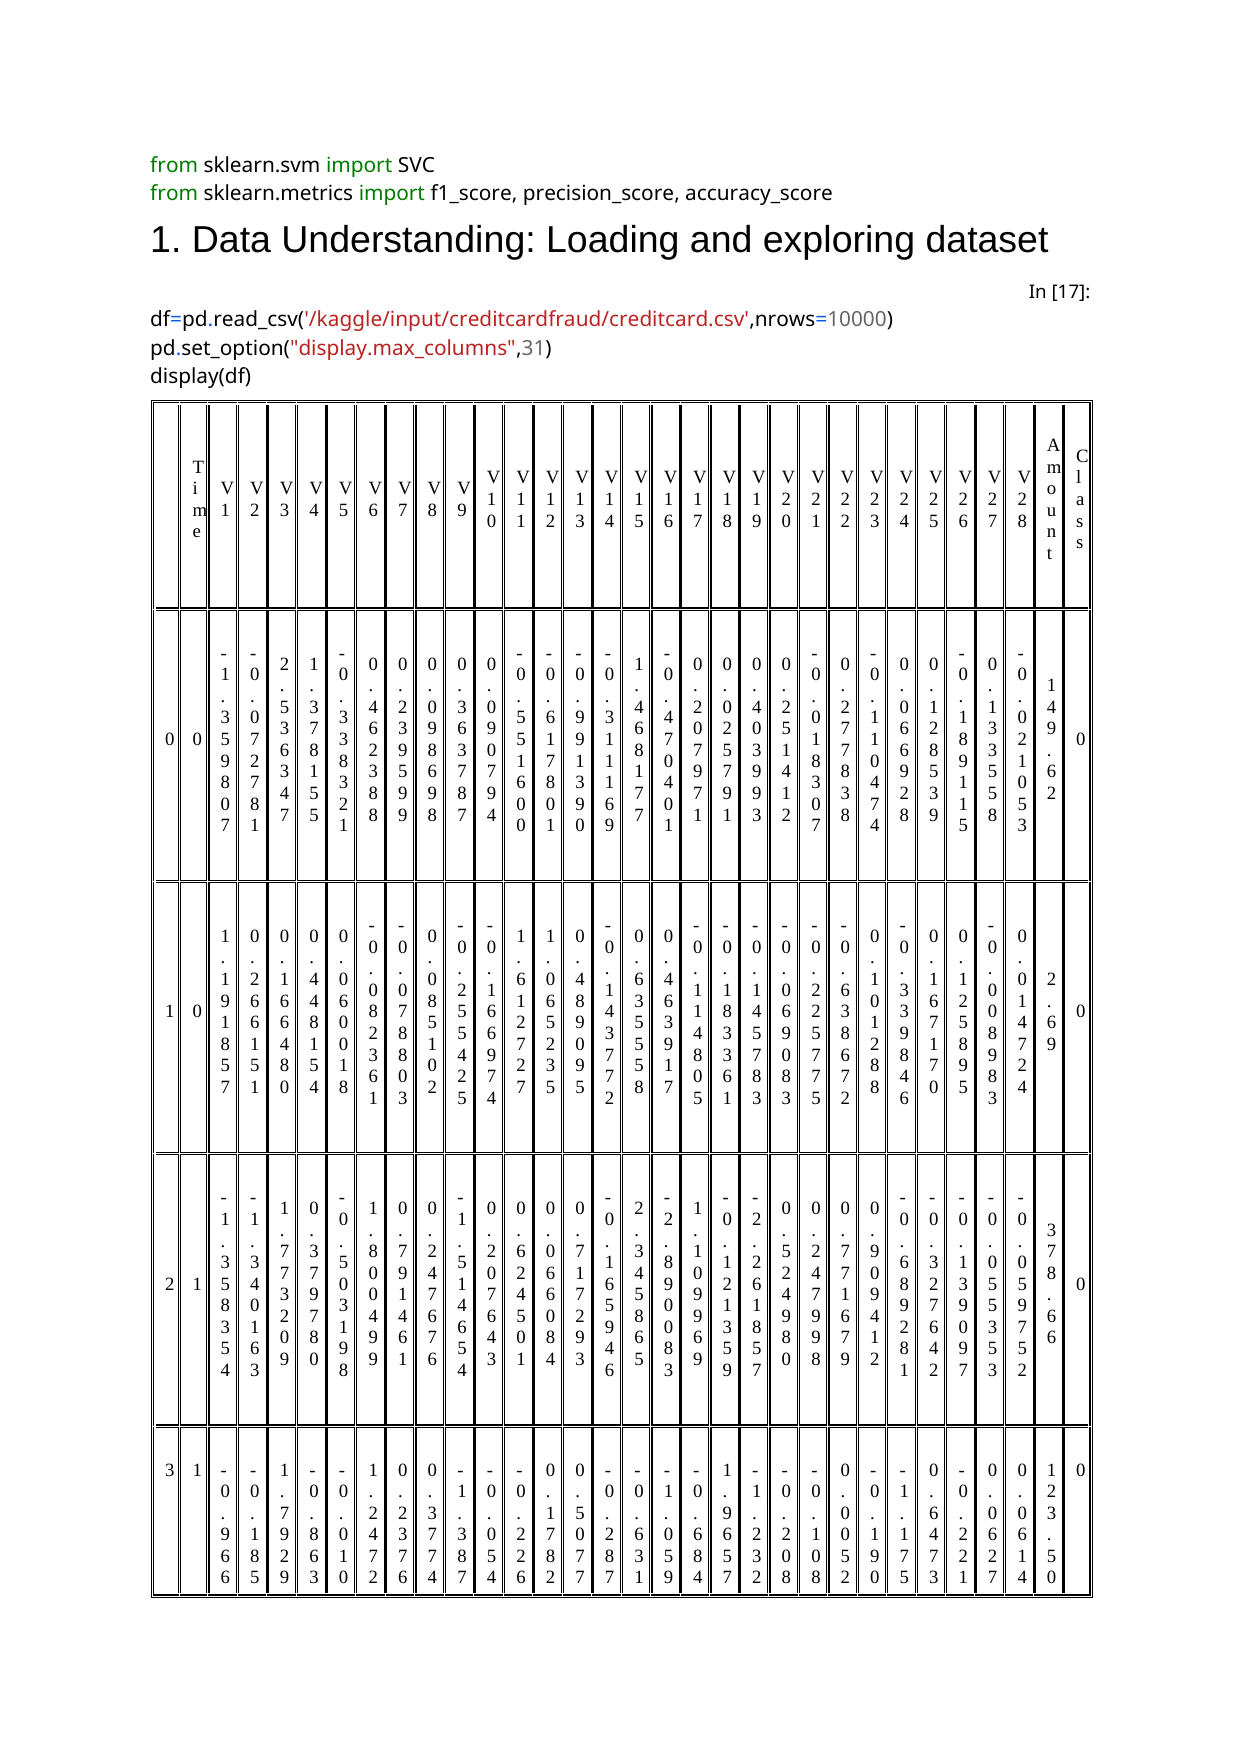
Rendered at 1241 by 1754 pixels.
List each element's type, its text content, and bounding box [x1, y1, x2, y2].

table_cell -1.358354 [210, 1155, 236, 1424]
table_cell 0.524980 [771, 1155, 797, 1424]
table_cell 0.463917 [653, 883, 679, 1152]
table_header V2 [238, 401, 267, 607]
table_cell -0.018307 [800, 611, 826, 879]
text from sklearn.metrics import f1_score, precision_score, accuracy_score [150, 178, 1090, 207]
table_cell 0.101288 [859, 883, 885, 1152]
table_cell 0.014724 [1006, 883, 1033, 1152]
table_cell -0.145783 [741, 883, 767, 1152]
table_cell 1.773209 [269, 1155, 295, 1424]
table_cell -0.143772 [594, 883, 620, 1152]
table_cell -1.340163 [239, 1155, 266, 1424]
table_header V5 [326, 403, 356, 607]
table_cell -0.008983 [977, 883, 1003, 1152]
table_cell -0.503198 [328, 1155, 354, 1424]
table_header V19 [739, 401, 769, 607]
table_cell 0.909412 [859, 1155, 885, 1424]
table_cell 0.207971 [682, 611, 708, 879]
table_cell 0.647376 [916, 1428, 946, 1594]
table_cell -0.110474 [859, 611, 885, 879]
table_cell 1 [181, 1155, 206, 1424]
table_cell -2.261857 [741, 1155, 767, 1424]
table_cell 1.191857 [210, 883, 236, 1152]
table_cell -0.108300 [799, 1424, 828, 1594]
table_cell -0.225775 [800, 883, 826, 1152]
table_cell 1 [180, 1424, 208, 1594]
table_cell -0.082361 [357, 883, 384, 1152]
table_cell 1.800499 [357, 1155, 384, 1424]
table_cell 2.536347 [269, 611, 295, 879]
table_cell -2.890083 [653, 1155, 679, 1424]
table_cell 1 [154, 880, 178, 1152]
table_cell 0.098698 [417, 611, 443, 879]
text from sklearn.svm import SVC [150, 150, 1090, 178]
table_cell -0.190321 [858, 1428, 887, 1594]
table_header V3 [267, 403, 297, 607]
table_cell -0.684093 [680, 1424, 710, 1594]
text 1. Data Understanding: Loading and exploring dataset [150, 217, 1090, 260]
table_cell 1.065235 [535, 883, 561, 1152]
table_header V28 [1005, 401, 1034, 607]
table_cell 2.345865 [623, 1155, 649, 1424]
table_cell 0.207643 [476, 1155, 502, 1424]
table_cell -1.359807 [210, 611, 236, 879]
table_header [154, 403, 180, 607]
table_cell 0.277838 [830, 611, 856, 879]
table_cell 149.62 [1036, 611, 1062, 879]
table_cell 0.791461 [387, 1155, 413, 1424]
table_header V18 [710, 403, 739, 607]
table_cell 0.448154 [298, 883, 325, 1152]
table_cell 0.125895 [947, 883, 974, 1152]
table_cell -0.311169 [594, 611, 620, 879]
table_cell -0.966272 [208, 1428, 237, 1594]
table_cell -0.189115 [947, 611, 974, 879]
table_header V7 [385, 401, 415, 607]
table_cell 0.403993 [741, 611, 767, 879]
table_cell 1.965775 [710, 1428, 739, 1594]
table_cell -0.010309 [326, 1428, 356, 1594]
table_cell -0.121359 [712, 1155, 738, 1424]
table_header V22 [828, 403, 857, 607]
table_cell -1.059647 [651, 1428, 680, 1594]
table_cell 0.085102 [417, 883, 443, 1152]
table_cell 1.247203 [356, 1428, 385, 1594]
table_cell 2.69 [1036, 883, 1062, 1152]
table_cell -0.078803 [387, 883, 413, 1152]
table_cell 0.005274 [828, 1428, 857, 1594]
table_header V1 [208, 403, 237, 607]
table_cell -0.208038 [769, 1428, 798, 1594]
table_cell -0.114805 [682, 883, 708, 1152]
text pd.set_option("display.max_columns",31) [150, 333, 1090, 361]
table_cell 0.062723 [975, 1428, 1005, 1594]
table_cell 123.50 [1034, 1428, 1063, 1594]
table_cell -0.139097 [947, 1155, 974, 1424]
table_cell 0.363787 [446, 611, 473, 879]
table_cell -0.339846 [888, 883, 915, 1152]
table_cell -0.221929 [946, 1428, 975, 1594]
table_cell 0.266151 [239, 883, 266, 1152]
text In [17]: [150, 272, 1090, 304]
table_cell 0.025791 [712, 611, 738, 879]
table_cell -0.338321 [328, 611, 354, 879]
table_cell 0.090794 [476, 611, 502, 879]
table_cell -0.631418 [622, 1424, 651, 1594]
table_header V9 [445, 401, 474, 607]
table_cell 0 [1063, 1424, 1090, 1594]
table_cell -0.991390 [564, 611, 591, 879]
table_cell 0.377436 [415, 1428, 444, 1594]
table_cell -0.470401 [653, 611, 679, 879]
table_cell 0.717293 [564, 1155, 591, 1424]
table_header V25 [916, 403, 946, 607]
table_cell 3 [154, 1424, 180, 1594]
table_cell -0.054952 [474, 1428, 504, 1594]
table_header V24 [887, 403, 916, 607]
table_header V11 [504, 401, 533, 607]
table_cell 1.378155 [298, 611, 325, 879]
table_cell 0.247998 [800, 1155, 826, 1424]
table_cell 0.178228 [533, 1428, 563, 1594]
table_cell 0.128539 [918, 611, 944, 879]
table_header V26 [946, 401, 975, 607]
table_header V20 [769, 403, 798, 607]
table_cell -0.617801 [535, 611, 561, 879]
table_cell 0.166480 [269, 883, 295, 1152]
table_cell 0 [154, 607, 178, 879]
table_cell 1.612727 [505, 883, 532, 1152]
table_cell -0.183361 [712, 883, 738, 1152]
table_cell 2 [152, 1152, 180, 1424]
table_header V27 [975, 403, 1005, 607]
table_cell 0 [1065, 607, 1090, 879]
table_cell -0.638672 [830, 883, 856, 1152]
table_cell 1.792993 [267, 1428, 297, 1594]
table_cell -0.327642 [918, 1155, 944, 1424]
table_header V12 [533, 403, 563, 607]
table_header V6 [356, 403, 385, 607]
table_cell 0.489095 [564, 883, 591, 1152]
table_cell 0.247676 [417, 1155, 443, 1424]
table_header Amount [1034, 403, 1063, 607]
table_cell 0.060018 [328, 883, 354, 1152]
table_cell 0.624501 [505, 1155, 532, 1424]
table_header V23 [858, 403, 887, 607]
table_cell -0.255425 [446, 883, 473, 1152]
table_cell 0.251412 [771, 611, 797, 879]
table_header V8 [415, 403, 444, 607]
table_cell 0.507757 [563, 1428, 592, 1594]
table_cell -0.185226 [238, 1428, 267, 1594]
table_cell 0.462388 [357, 611, 384, 879]
table_cell -0.059752 [1006, 1155, 1033, 1424]
table_cell -1.514654 [446, 1155, 473, 1424]
table_header V13 [563, 401, 592, 607]
table_cell -0.165946 [594, 1155, 620, 1424]
table_header V4 [297, 403, 326, 607]
table_cell -0.689281 [888, 1155, 915, 1424]
table_header V15 [622, 401, 651, 607]
table_cell 0.066084 [535, 1155, 561, 1424]
text display(df) [150, 361, 1090, 390]
table_cell 378.66 [1036, 1155, 1062, 1424]
table_cell 0 [1063, 1152, 1091, 1424]
table_cell -0.287924 [592, 1428, 622, 1594]
table_header V21 [799, 401, 828, 607]
table_cell -0.072781 [239, 611, 266, 879]
table_cell -1.387024 [445, 1428, 474, 1594]
table_cell 0.379780 [298, 1155, 325, 1424]
table_cell 0 [181, 883, 206, 1152]
table_cell -0.021053 [1006, 611, 1033, 879]
table_cell 0 [1065, 880, 1090, 1152]
table_header Time [180, 401, 208, 607]
table_header V16 [651, 403, 680, 607]
table_header V10 [474, 403, 504, 607]
table_cell 0 [181, 611, 206, 879]
table_cell -0.166974 [476, 883, 502, 1152]
table_header Class [1063, 403, 1089, 607]
table_cell 0.061458 [1005, 1428, 1034, 1594]
table_cell -0.863291 [297, 1428, 326, 1594]
table_cell -0.226487 [504, 1428, 533, 1594]
table_cell 0.237609 [385, 1424, 415, 1594]
table_cell 0.771679 [830, 1155, 856, 1424]
table_cell 0.239599 [387, 611, 413, 879]
table_cell -1.232622 [739, 1424, 769, 1594]
table_header V17 [680, 401, 710, 607]
table_cell 1.468177 [623, 611, 649, 879]
table_cell 0.635558 [623, 883, 649, 1152]
table_cell 0.133558 [977, 611, 1003, 879]
table_cell -0.055353 [977, 1155, 1003, 1424]
table_cell 0.167170 [918, 883, 944, 1152]
table_cell 0.066928 [888, 611, 915, 879]
table_cell -0.551600 [505, 611, 532, 879]
table_cell -0.069083 [771, 883, 797, 1152]
table_header V14 [592, 403, 622, 607]
table_cell -1.175575 [887, 1428, 916, 1594]
table_cell 1.109969 [682, 1155, 708, 1424]
text df=pd.read_csv('/kaggle/input/creditcardfraud/creditcard.csv',nrows=10000) [150, 304, 1090, 333]
